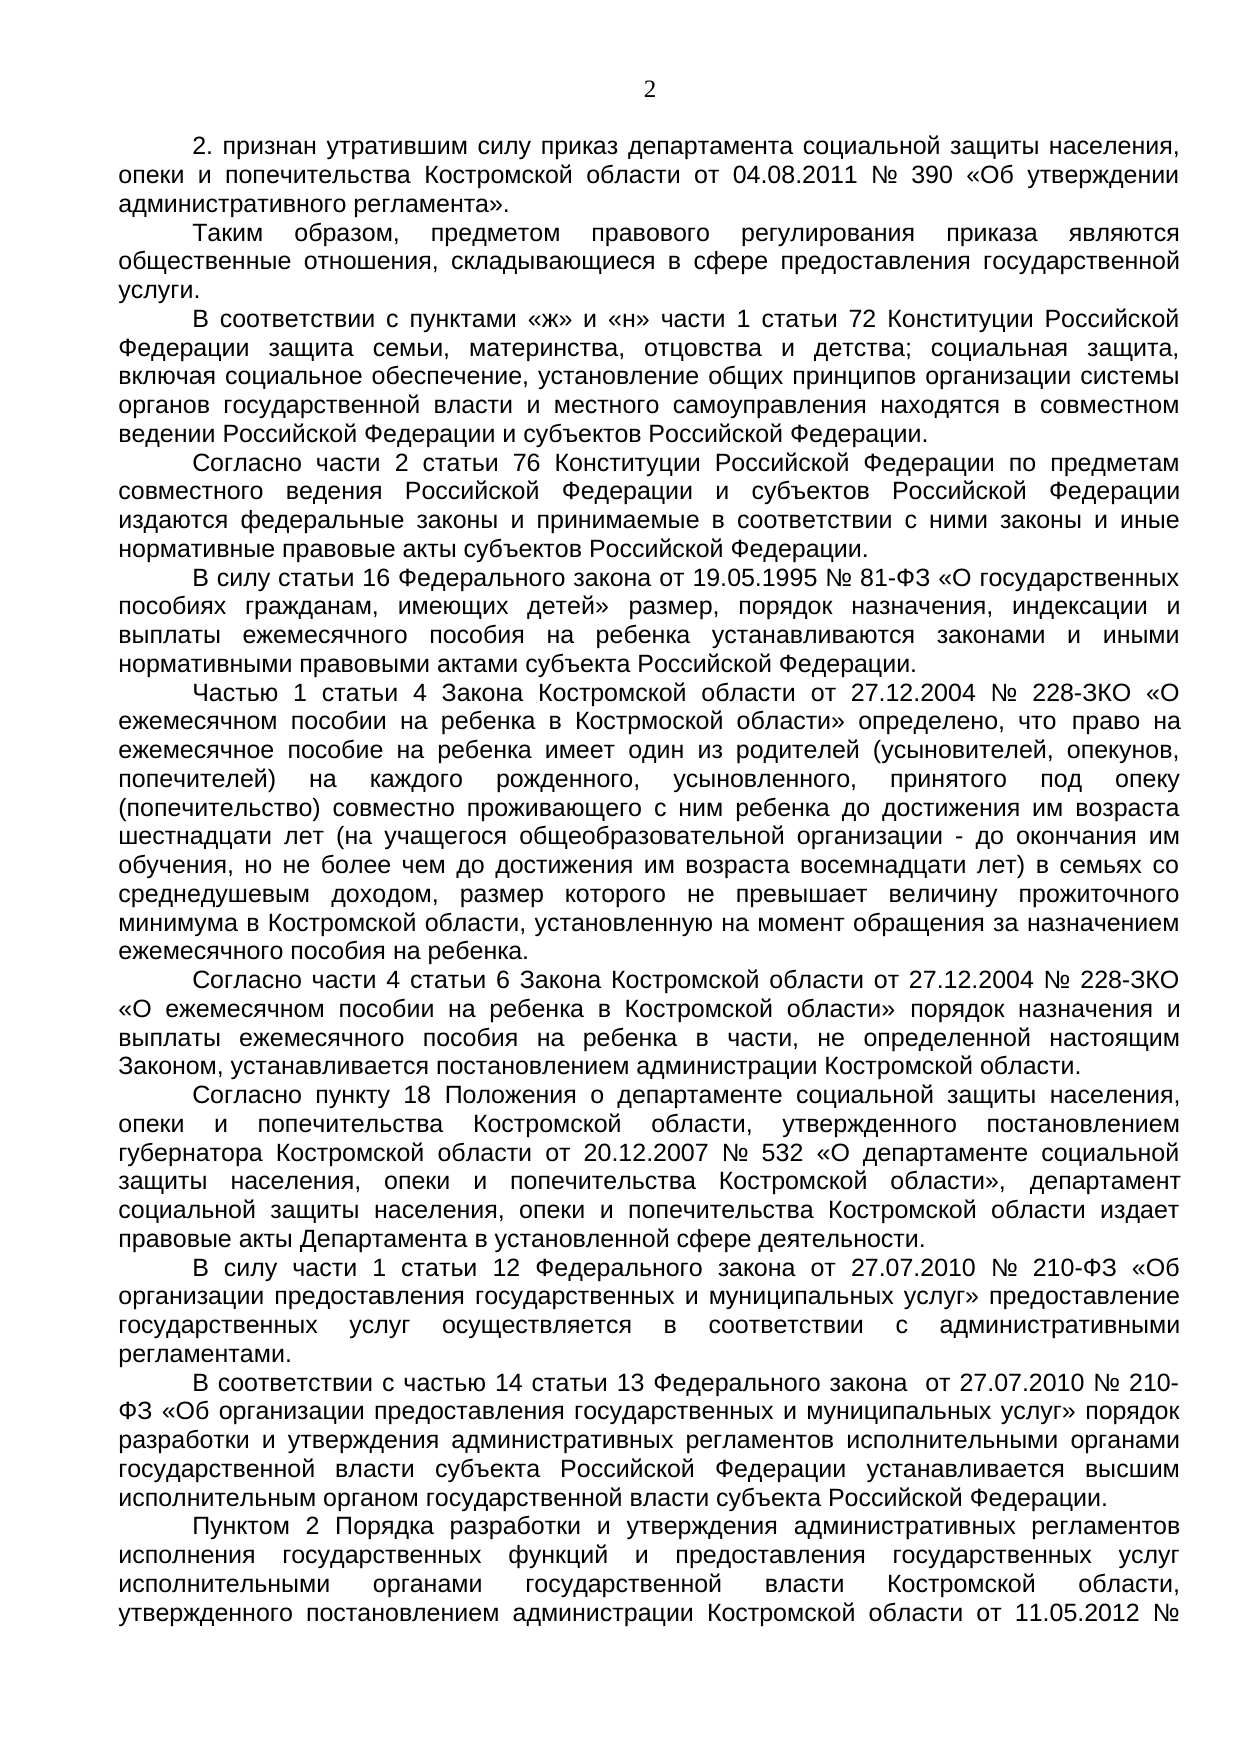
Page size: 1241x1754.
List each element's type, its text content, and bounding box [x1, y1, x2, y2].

title 2. признан утратившим силу приказ департамента социальной защиты населения, опеки и попечительства Костромской области от 04.08.2011 № 390 «Об утверждении административного регламента». [118, 131, 1181, 218]
text В соответствии с частью 14 статьи 13 Федерального закона от 27.07.2010 № 210-ФЗ «Об организации предоставления государственных и муниципальных услуг» порядок разработки и утверждения административных регламентов исполнительными органами государственной власти субъекта Российской Федерации устанавливается высшим исполнительным органом государственной власти субъекта Российской Федерации. [118, 1368, 1181, 1511]
text В силу статьи 16 Федерального закона от 19.05.1995 № 81-ФЗ «О государственных пособиях гражданам, имеющих детей» размер, порядок назначения, индексации и выплаты ежемесячного пособия на ребенка устанавливаются законами и иными нормативными правовыми актами субъекта Российской Федерации. [118, 563, 1181, 678]
title Таким образом, предметом правового регулирования приказа являются общественные отношения, складывающиеся в сфере предоставления государственной услуги. [118, 218, 1181, 304]
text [118, 1511, 1181, 1626]
text Частью 1 статьи 4 Закона Костромской области от 27.12.2004 № 228-ЗКО «О ежемесячном пособии на ребенка в Кострмоской области» определено, что право на ежемесячное пособие на ребенка имеет один из родителей (усыновителей, опекунов, попечителей) на каждого рожденного, усыновленного, принятого под опеку (попечительство) совместно проживающего с ним ребенка до достижения им возраста шестнадцати лет (на учащегося общеобразовательной организации - до окончания им обучения, но не более чем до достижения им возраста восемнадцати лет) в семьях со среднедушевым доходом, размер которого не превышает величину прожиточного минимума в Костромской области, установленную на момент обращения за назначением ежемесячного пособия на ребенка. [118, 678, 1181, 965]
text Согласно части 4 статьи 6 Закона Костромской области от 27.12.2004 № 228-ЗКО «О ежемесячном пособии на ребенка в Костромской области» порядок назначения и выплаты ежемесячного пособия на ребенка в части, не определенной настоящим Законом, устанавливается постановлением администрации Костромской области. [118, 965, 1181, 1080]
text Согласно пункту 18 Положения о департаменте социальной защиты населения, опеки и попечительства Костромской области, утвержденного постановлением губернатора Костромской области от 20.12.2007 № 532 «О департаменте социальной защиты населения, опеки и попечительства Костромской области», департамент социальной защиты населения, опеки и попечительства Костромской области издает правовые акты Департамента в установленной сфере деятельности. [118, 1080, 1181, 1253]
text В силу части 1 статьи 12 Федерального закона от 27.07.2010 № 210-ФЗ «Об организации предоставления государственных и муниципальных услуг» предоставление государственных услуг осуществляется в соответствии с административными регламентами. [118, 1253, 1181, 1368]
text В соответствии с пунктами «ж» и «н» части 1 статьи 72 Конституции Российской Федерации защита семьи, материнства, отцовства и детства; социальная защита, включая социальное обеспечение, установление общих принципов организации системы органов государственной власти и местного самоуправления находятся в совместном ведении Российской Федерации и субъектов Российской Федерации. [118, 304, 1181, 448]
text Согласно части 2 статьи 76 Конституции Российской Федерации по предметам совместного ведения Российской Федерации и субъектов Российской Федерации издаются федеральные законы и принимаемые в соответствии с ними законы и иные нормативные правовые акты субъектов Российской Федерации. [118, 448, 1181, 563]
